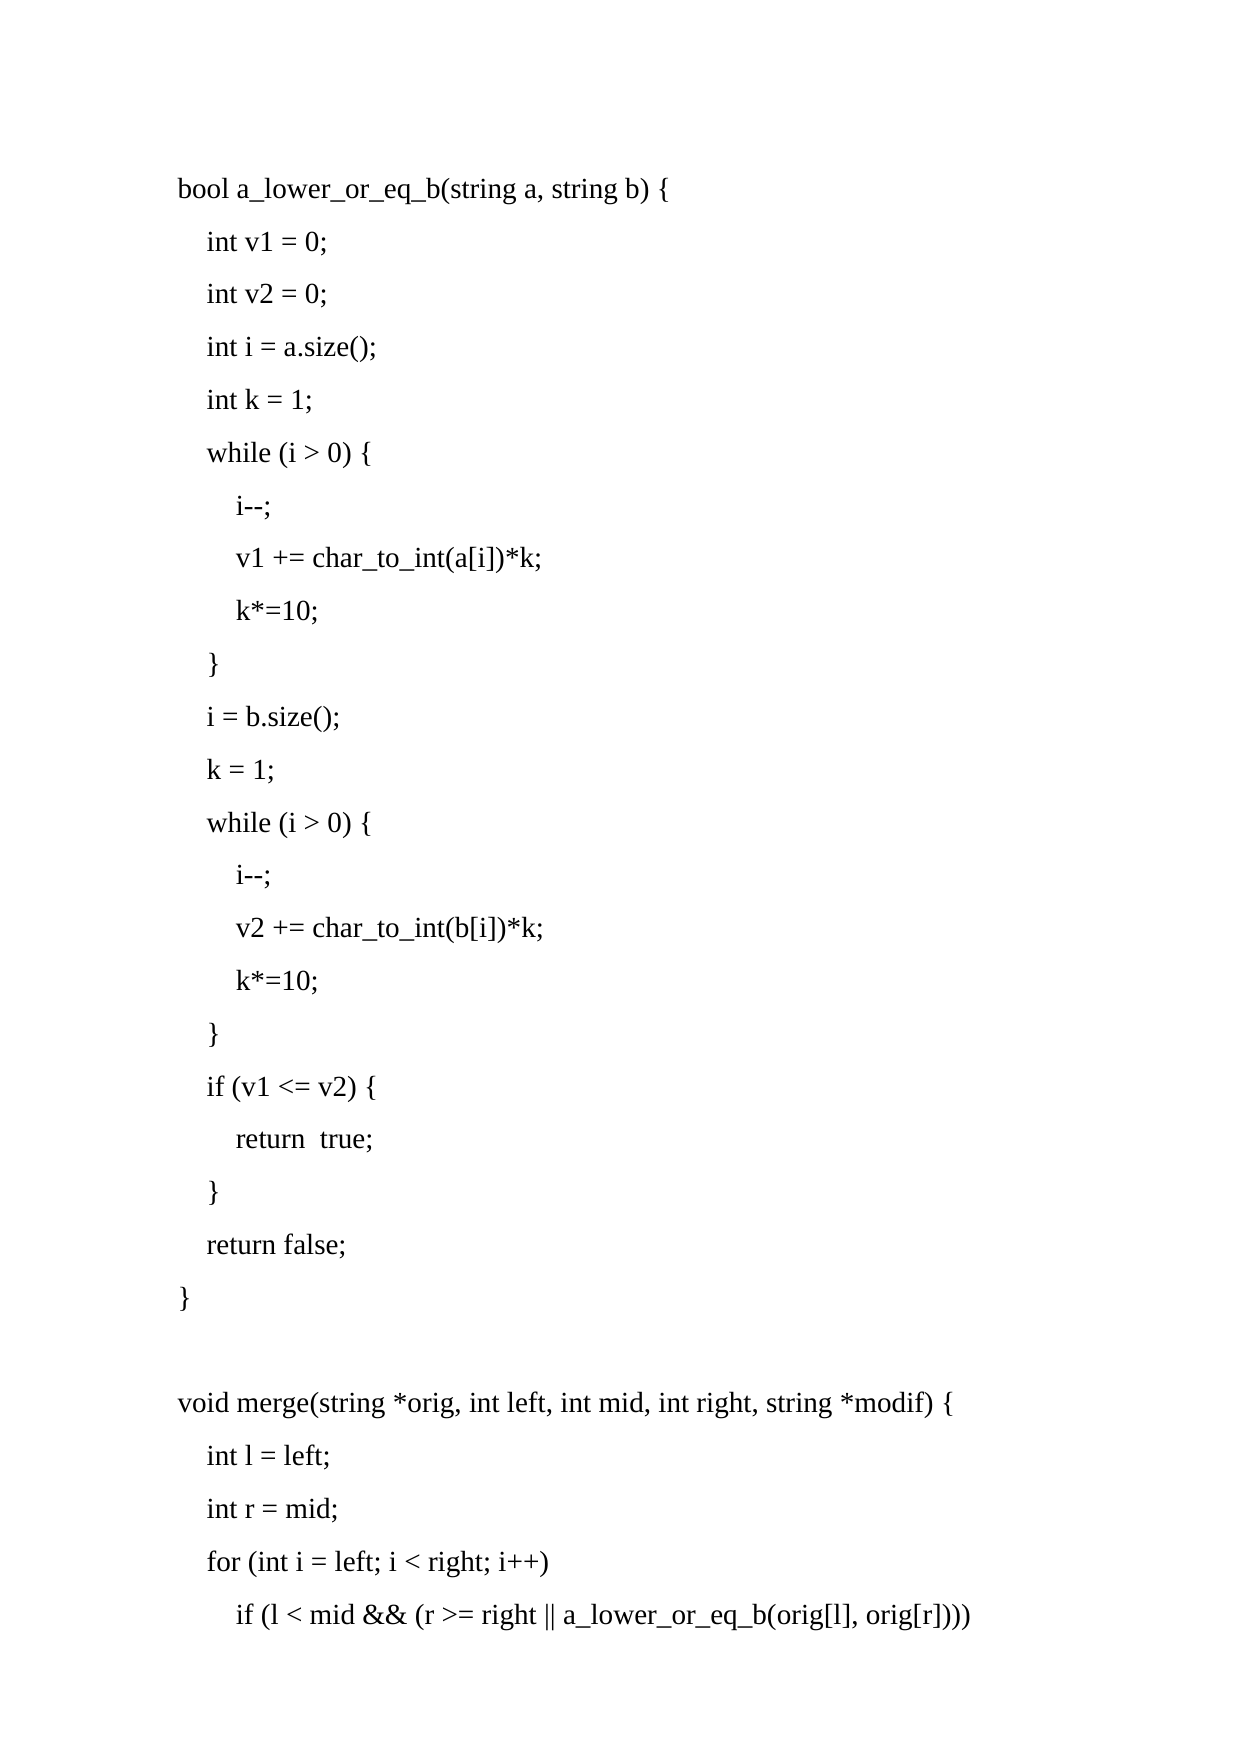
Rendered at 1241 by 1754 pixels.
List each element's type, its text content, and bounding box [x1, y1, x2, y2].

text v2 += char_to_int(b[i])*k; [177, 910, 1152, 944]
text int i = a.size(); [177, 329, 1152, 363]
text } [177, 1280, 1152, 1313]
text i--; [177, 488, 1152, 521]
text if (v1 <= v2) { [177, 1069, 1152, 1102]
text k = 1; [177, 752, 1152, 785]
text void merge(string *orig, int left, int mid, int right, string *modif) { [177, 1386, 1152, 1419]
text while (i > 0) { [177, 435, 1152, 468]
text return true; [177, 1122, 1152, 1155]
text k*=10; [177, 593, 1152, 627]
text for (int i = left; i < right; i++) [177, 1544, 1152, 1578]
text } [177, 1016, 1152, 1049]
text bool a_lower_or_eq_b(string a, string b) { [177, 171, 1152, 204]
text i = b.size(); [177, 699, 1152, 733]
text int v2 = 0; [177, 277, 1152, 310]
text int l = left; [177, 1438, 1152, 1472]
text i--; [177, 857, 1152, 891]
text while (i > 0) { [177, 805, 1152, 838]
text int r = mid; [177, 1491, 1152, 1525]
text k*=10; [177, 963, 1152, 997]
text return false; [177, 1227, 1152, 1261]
text } [177, 646, 1152, 680]
text if (l < mid && (r >= right || a_lower_or_eq_b(orig[l], orig[r]))) [177, 1597, 1152, 1630]
text v1 += char_to_int(a[i])*k; [177, 541, 1152, 574]
text int v1 = 0; [177, 224, 1152, 257]
text } [177, 1174, 1152, 1208]
text int k = 1; [177, 382, 1152, 416]
